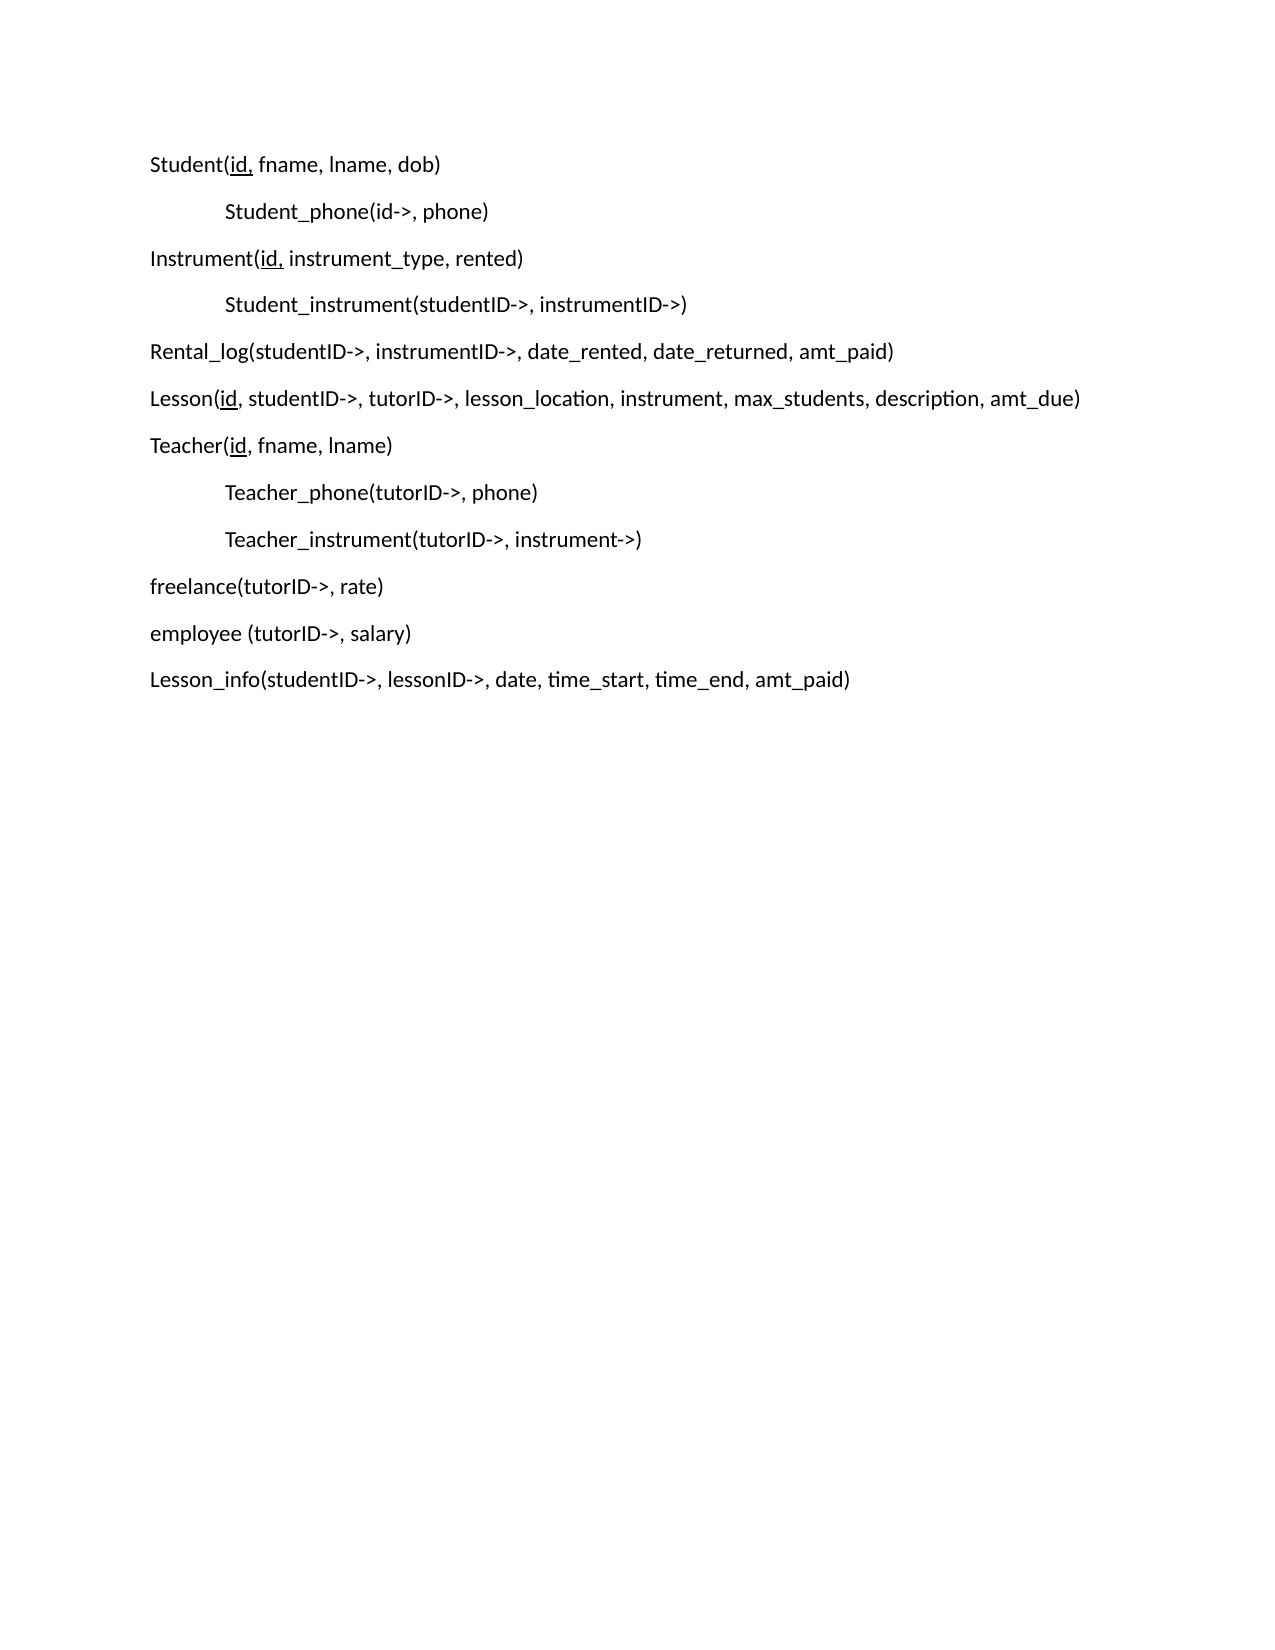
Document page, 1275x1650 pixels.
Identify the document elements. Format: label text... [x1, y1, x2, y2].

text Teacher(id, fname, lname) [150, 431, 1125, 459]
text Teacher_instrument(tutorID->, instrument->) [150, 525, 1125, 553]
text Teacher_phone(tutorID->, phone) [150, 478, 1125, 506]
text Instrument(id, instrument_type, rented) [150, 244, 1125, 272]
text Student_instrument(studentID->, instrumentID->) [150, 291, 1125, 319]
text Rental_log(studentID->, instrumentID->, date_rented, date_returned, amt_paid) [150, 337, 1125, 366]
text Lesson_info(studentID->, lessonID->, date, time_start, time_end, amt_paid) [150, 666, 1125, 694]
text Student_phone(id->, phone) [150, 197, 1125, 225]
text employee (tutorID->, salary) [150, 619, 1125, 647]
text Lesson(id, studentID->, tutorID->, lesson_location, instrument, max_students, description, amt_due) [150, 384, 1125, 412]
text Student(id, fname, lname, dob) [150, 150, 1125, 178]
text freelance(tutorID->, rate) [150, 572, 1125, 600]
